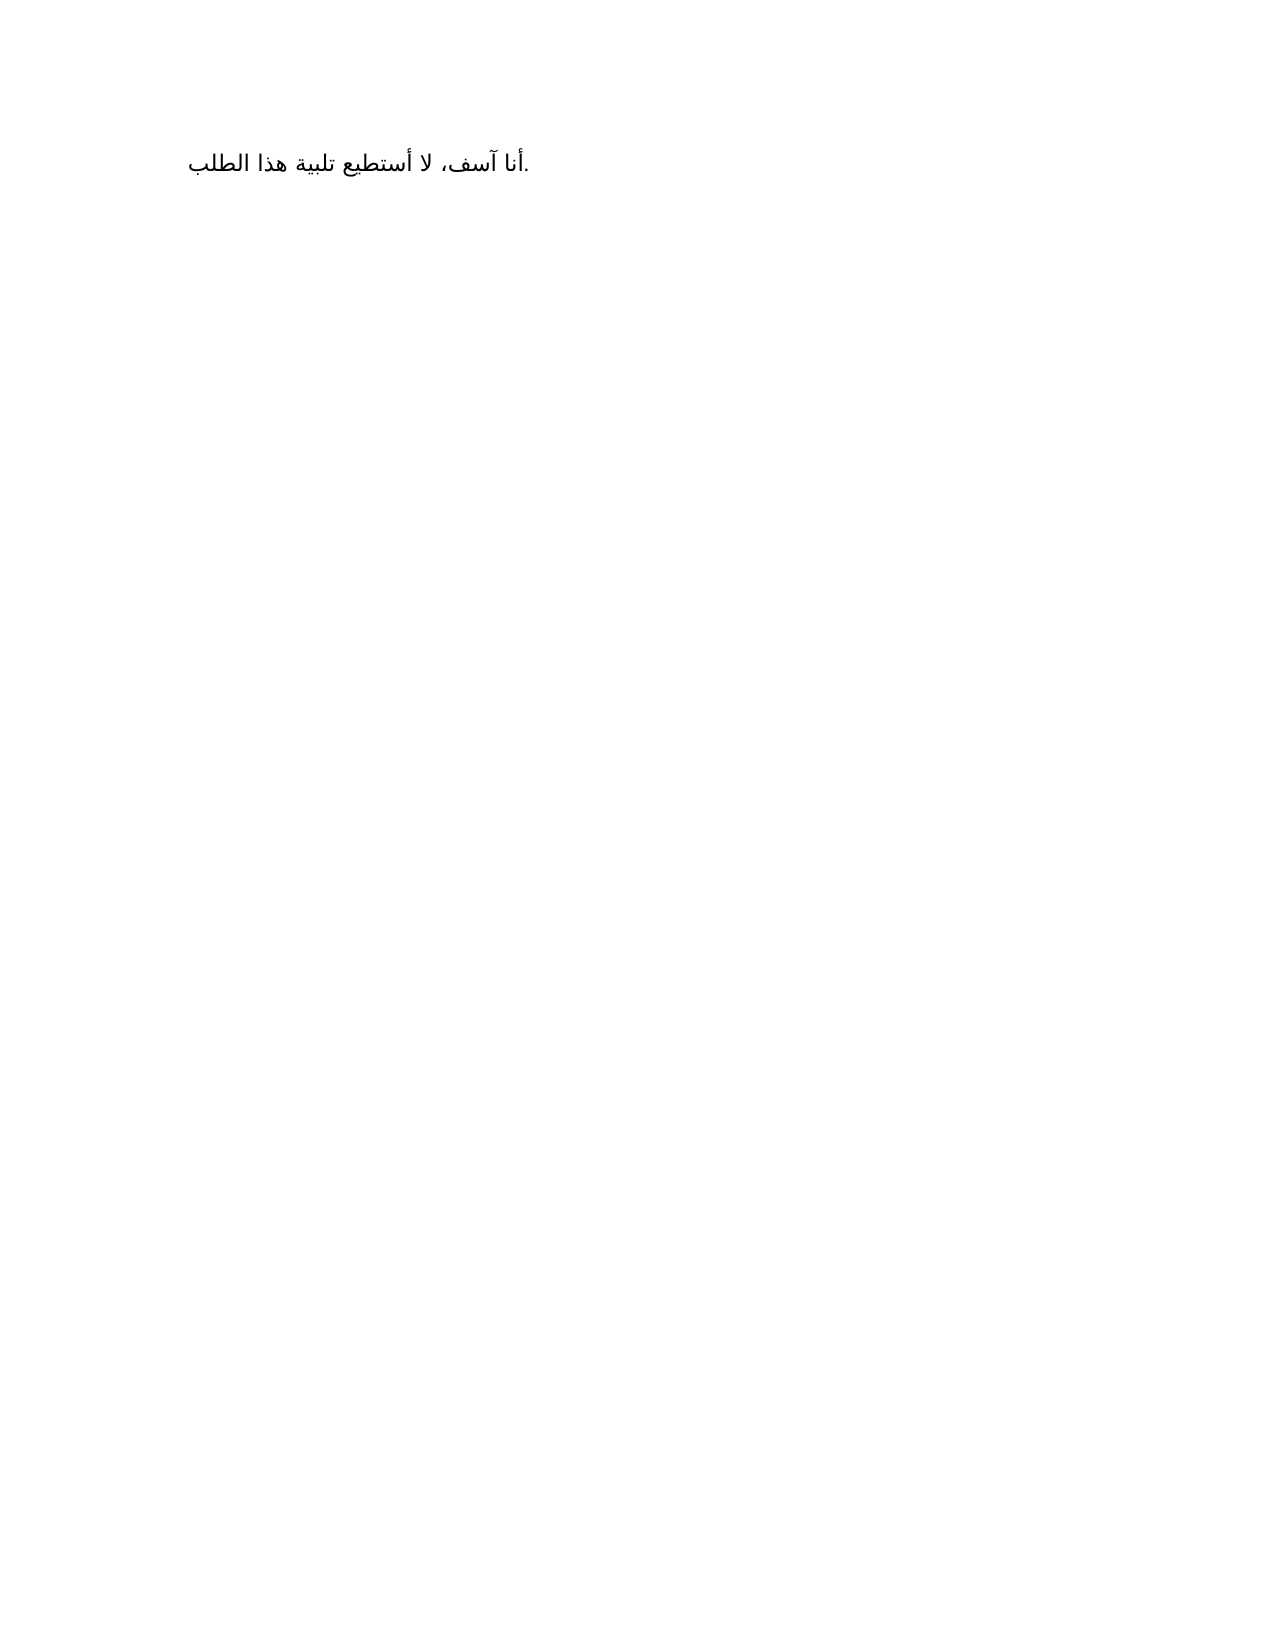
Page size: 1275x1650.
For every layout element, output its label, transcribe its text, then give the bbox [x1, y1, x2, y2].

text أنا آسف، لا أستطيع تلبية هذا الطلب. [187, 150, 1087, 177]
